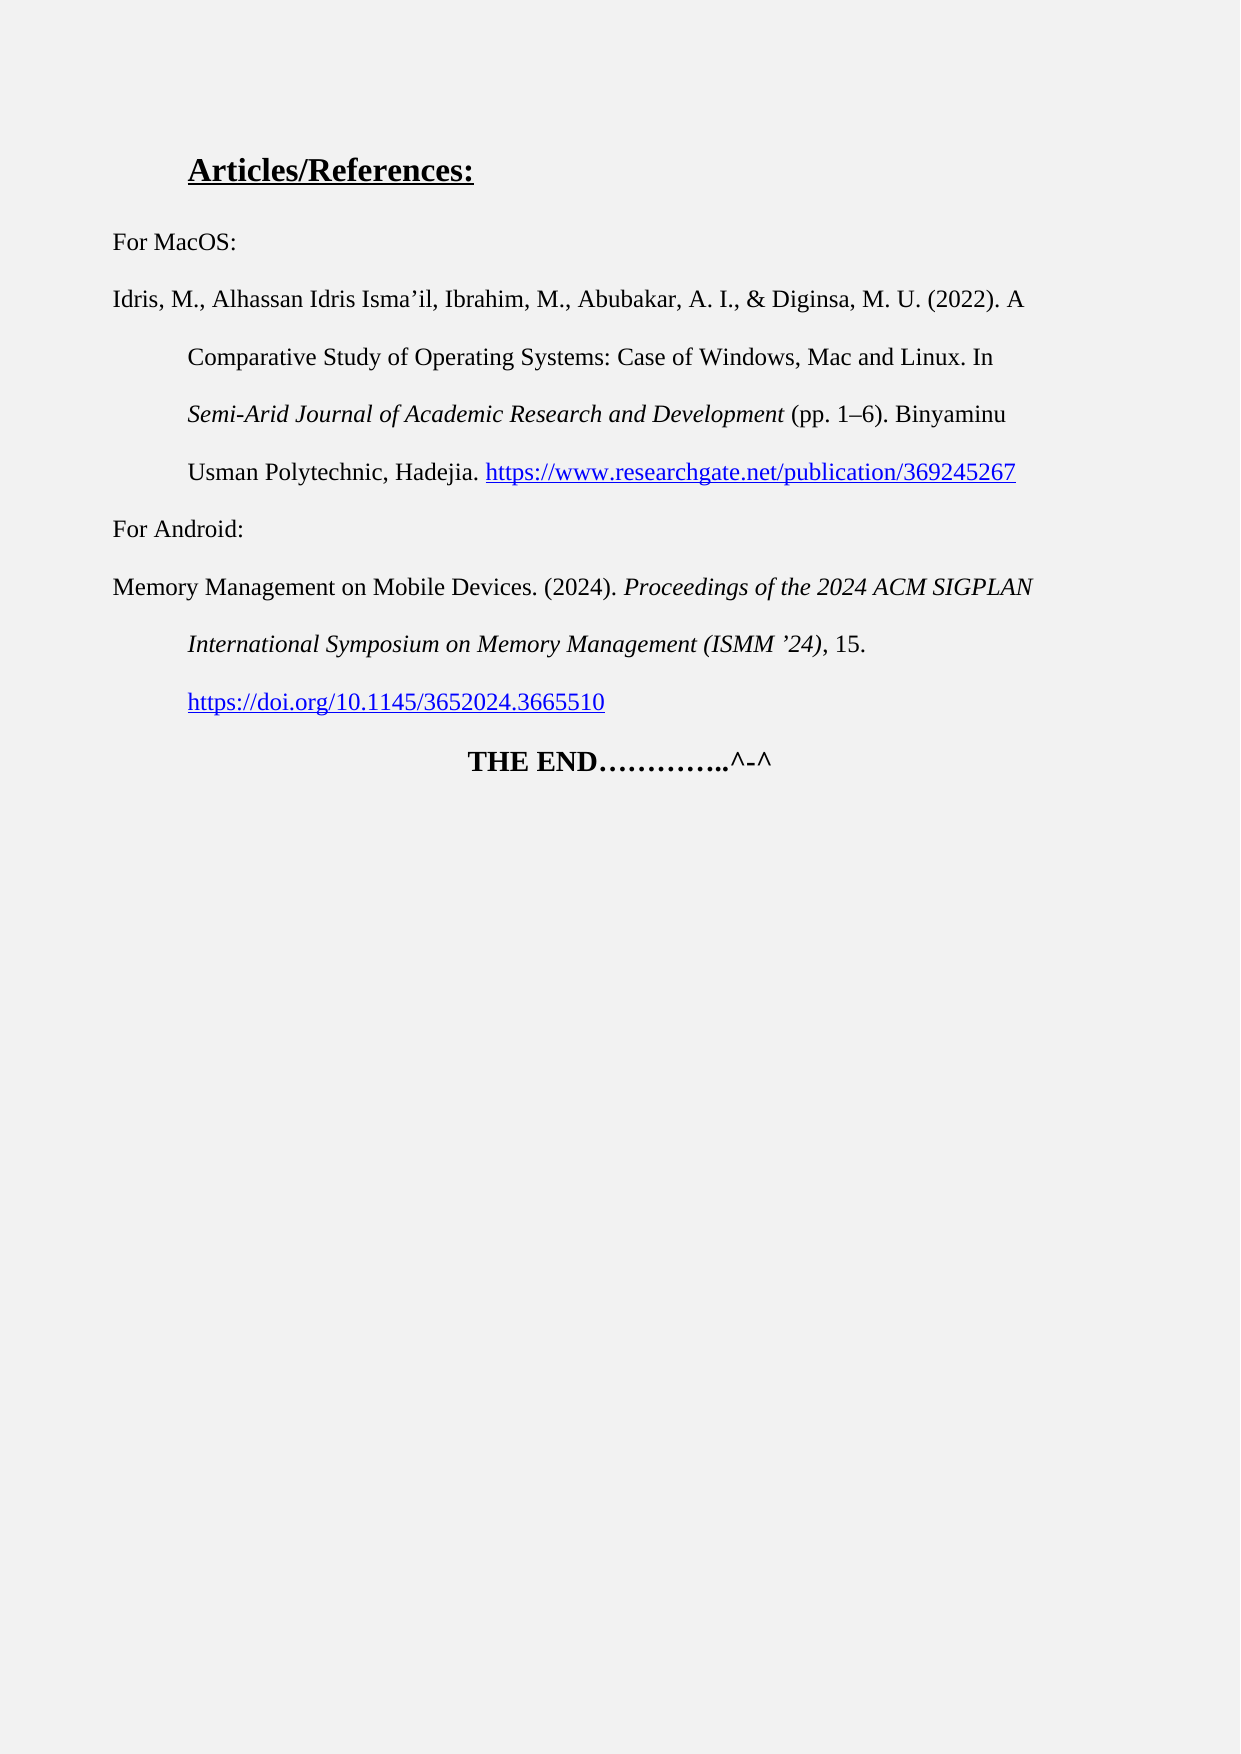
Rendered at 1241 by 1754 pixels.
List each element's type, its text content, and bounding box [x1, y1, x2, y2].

text Memory Management on Mobile Devices. (2024). Proceedings of the 2024 ACM SIGPLAN International Symposium on Memory Management (ISMM ’24), 15. https://doi.org/10.1145/3652024.3665510 [112, 572, 1053, 715]
text For MacOS: [112, 227, 1053, 255]
text Idris, M., Alhassan Idris Isma’il, Ibrahim, M., Abubakar, A. I., & Diginsa, M. U. (2022). A Comparative Study of Operating Systems: Case of Windows, Mac and Linux. In Semi-Arid Journal of Academic Research and Development (pp. 1–6). Binyaminu Usman Polytechnic, Hadejia. https://www.researchgate.net/publication/369245267 [112, 284, 1053, 485]
text THE END…………..^-^ [187, 744, 1053, 778]
text Articles/References: [187, 150, 1053, 188]
text For Android: [112, 514, 1053, 543]
